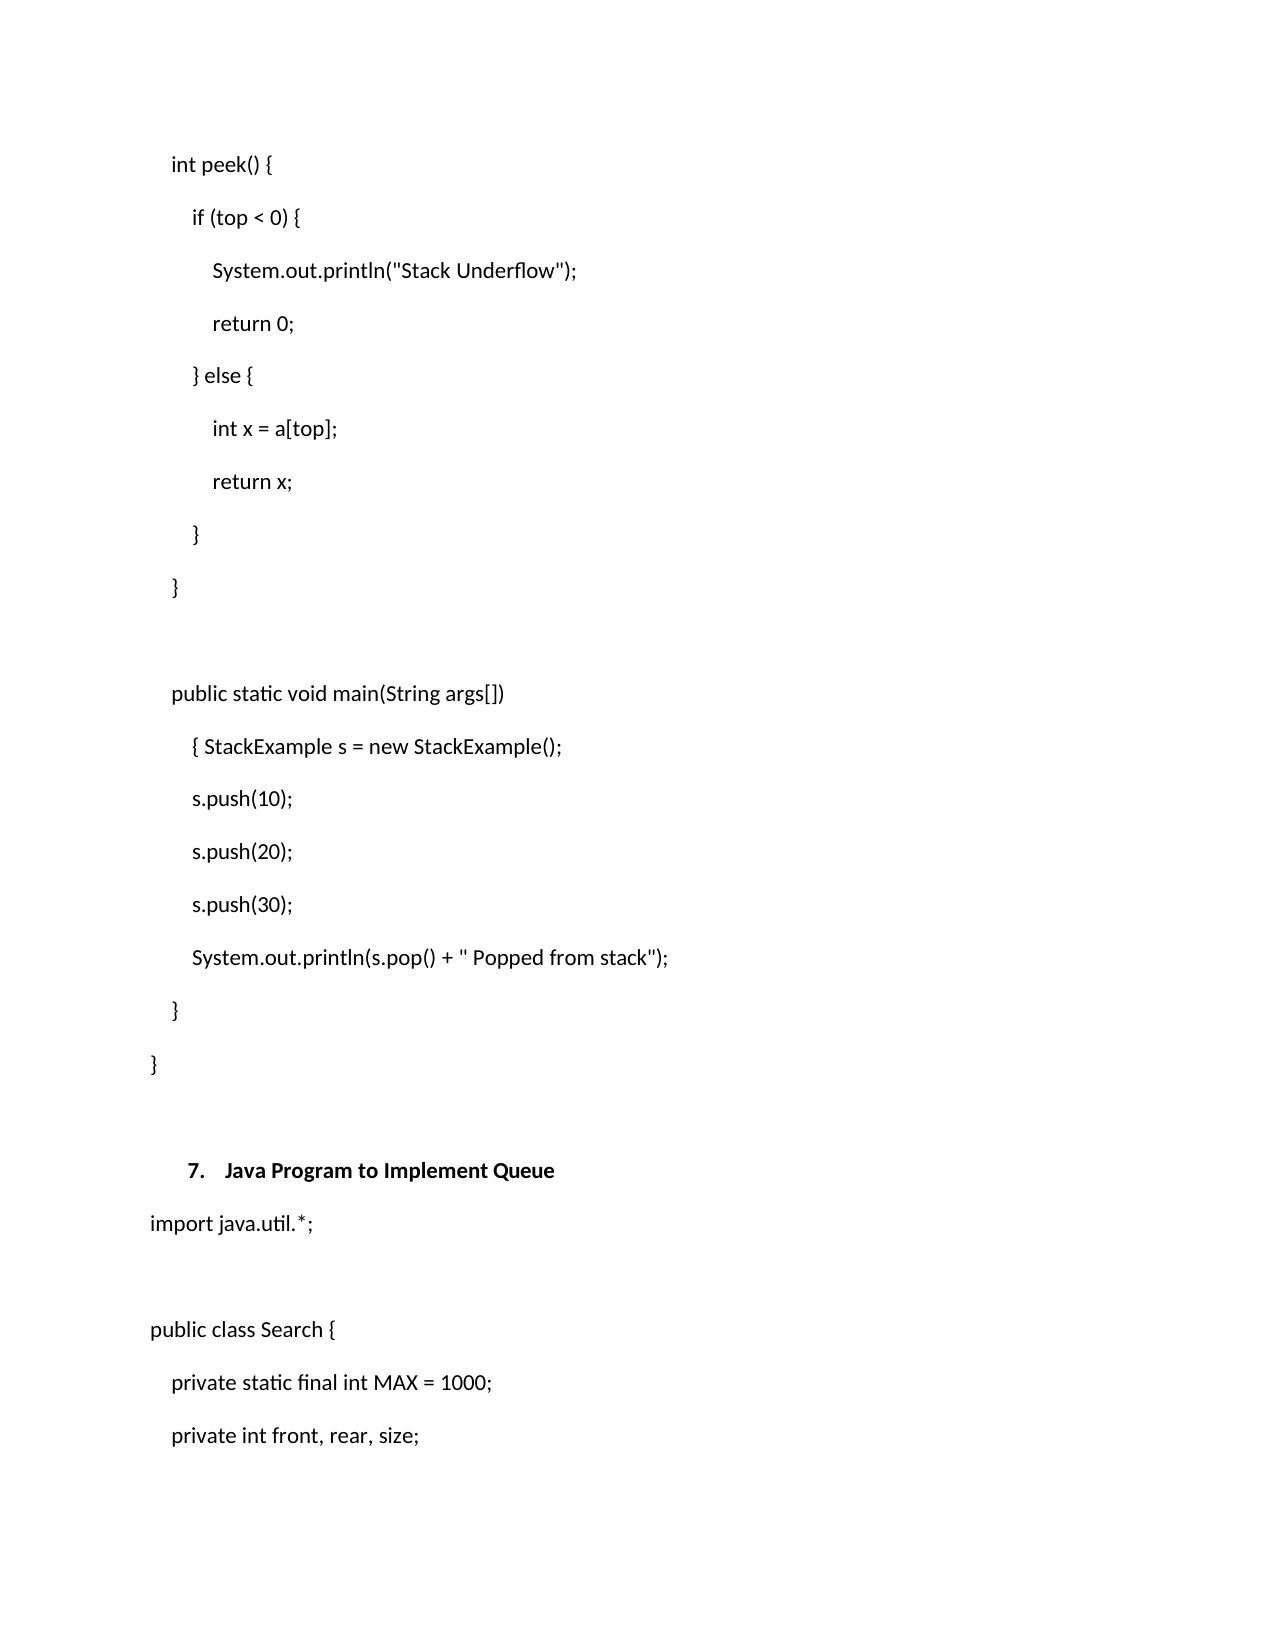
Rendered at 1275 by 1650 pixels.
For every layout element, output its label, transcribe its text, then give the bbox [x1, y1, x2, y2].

text if (top < 0) { [192, 203, 1096, 231]
text } else { [192, 361, 1096, 389]
text public static void main(String args[]) { StackExample s = new StackExample(); s.push(10); [171, 679, 644, 812]
text System.out.println("Stack Underflow"); return 0; [212, 256, 578, 337]
subtitle Java Program to Implement Queue [187, 1156, 1096, 1184]
text import java.util.*; [150, 1209, 1096, 1237]
text } [171, 997, 1096, 1025]
text } [171, 573, 1096, 601]
text } [192, 520, 1096, 548]
text s.push(20); [192, 837, 1096, 866]
text System.out.println(s.pop() + " Popped from stack"); [192, 943, 1096, 972]
text } [150, 1050, 1096, 1078]
text public class Search { [150, 1315, 1096, 1343]
text int x = a[top]; return x; [212, 414, 374, 495]
text s.push(30); [192, 891, 1096, 918]
text int peek() { [171, 150, 1096, 178]
text private static final int MAX = 1000; private int front, rear, size; [171, 1368, 530, 1449]
